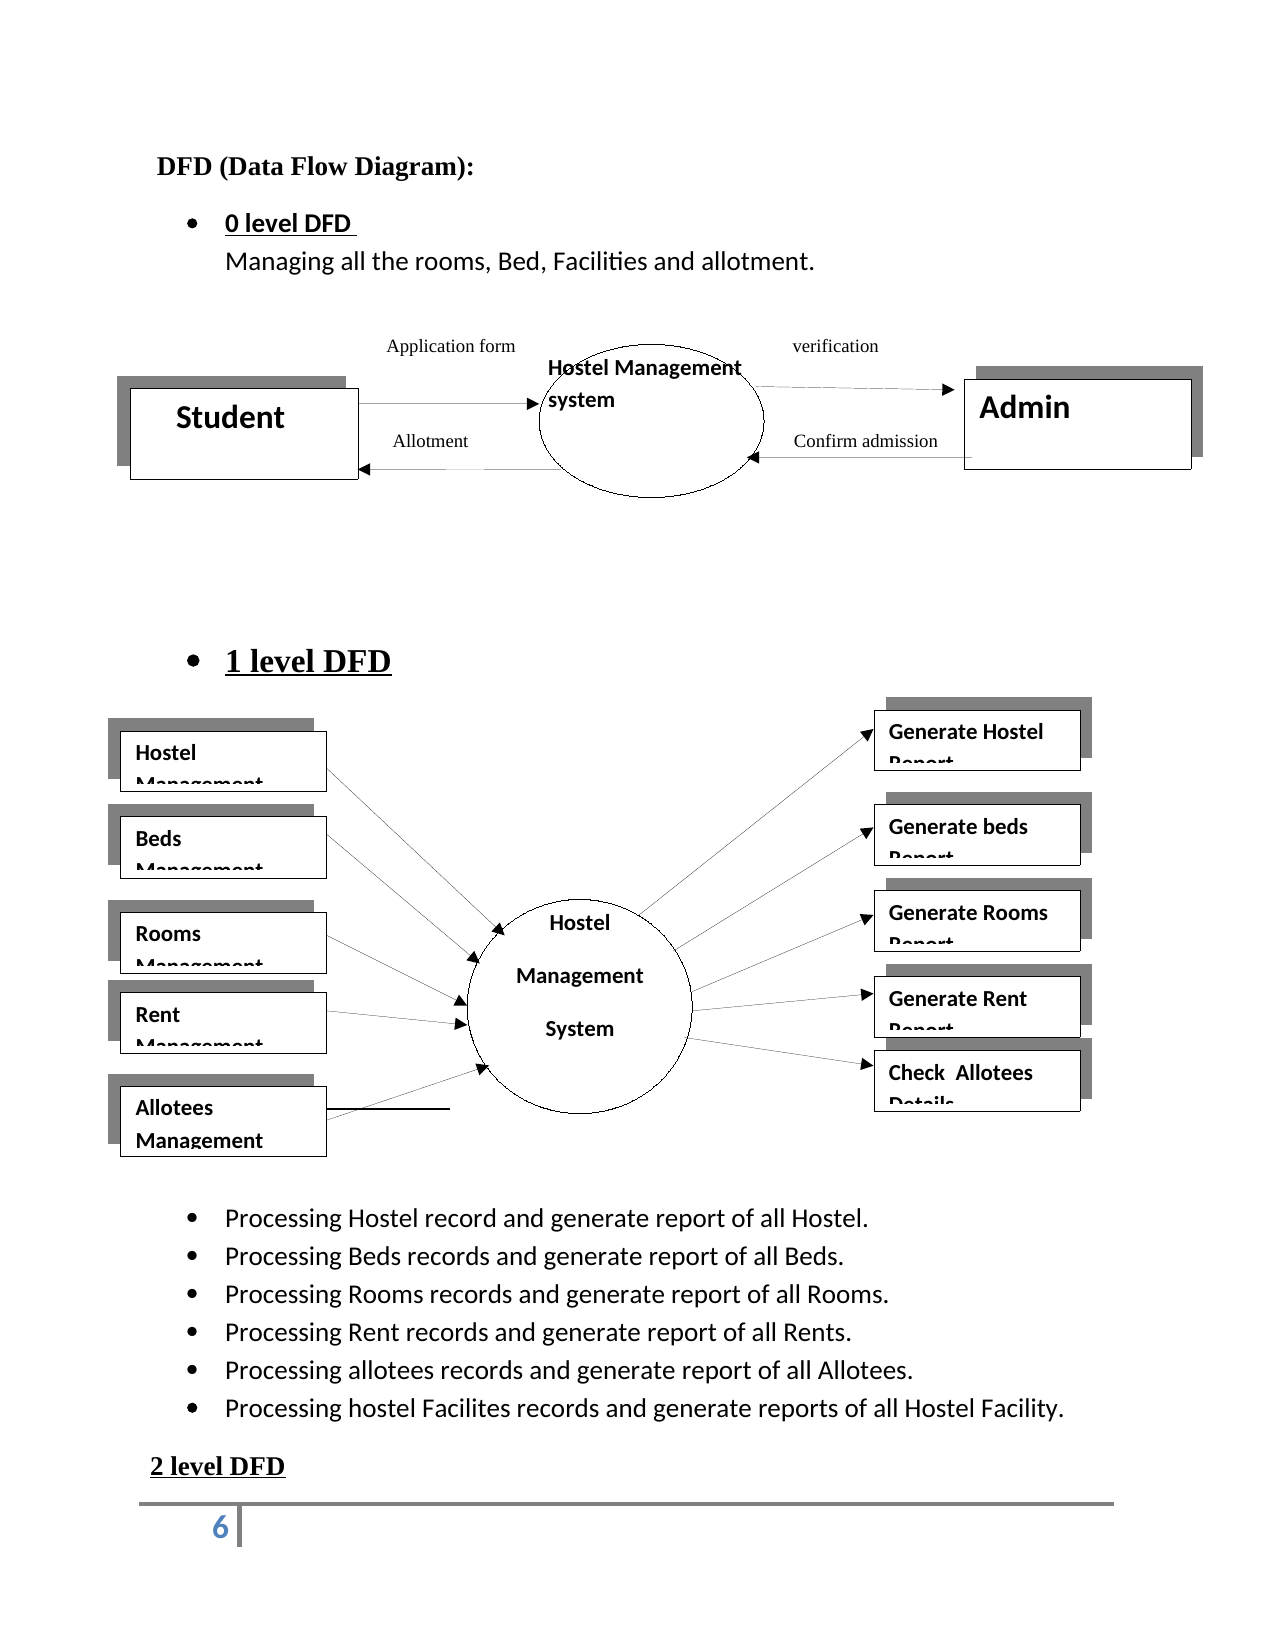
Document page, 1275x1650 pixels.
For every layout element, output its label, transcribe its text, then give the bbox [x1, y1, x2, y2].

text DFD (Data Flow Diagram): [150, 150, 1125, 181]
list Processing Beds records and generate report of all Beds. [187, 1239, 1125, 1272]
list Processing Rooms records and generate report of all Rooms. [187, 1277, 1125, 1310]
list 0 level DFD [187, 207, 1125, 239]
list Processing allotees records and generate report of all Allotees. [187, 1353, 1125, 1386]
text 2 level DFD [150, 1450, 1125, 1481]
list 1 level DFD [187, 641, 1125, 679]
text Allotment Confirm admission [359, 429, 547, 451]
text Allotment Confirm admission [756, 429, 964, 451]
list Processing Rent records and generate report of all Rents. [187, 1315, 1125, 1348]
list Managing all the rooms, Bed, Facilities and allotment. [225, 244, 1125, 277]
list Processing hostel Facilites records and generate reports of all Hostel Facility. [187, 1391, 1125, 1424]
list Processing Hostel record and generate report of all Hostel. [187, 1201, 1125, 1234]
text Application form verification [150, 335, 1125, 357]
